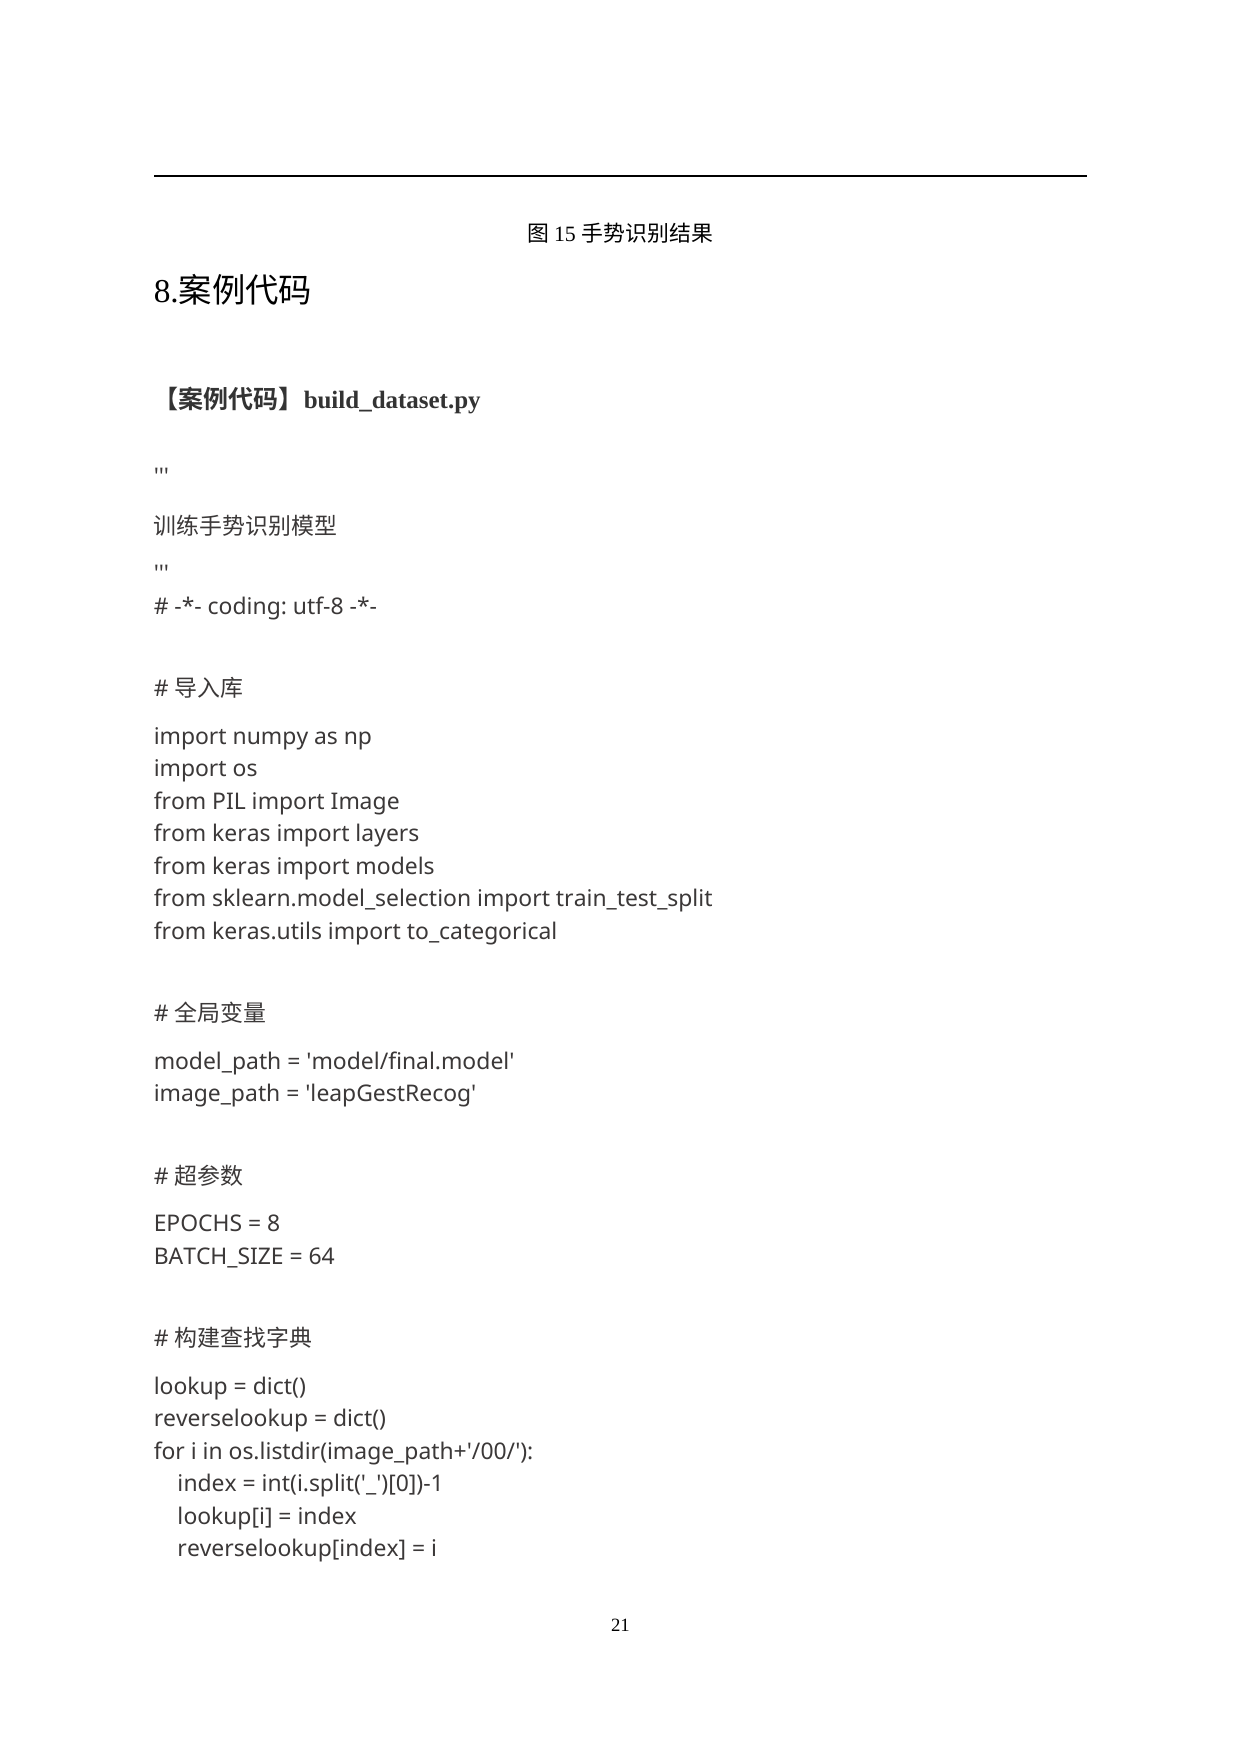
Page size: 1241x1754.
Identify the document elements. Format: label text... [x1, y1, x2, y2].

text reverselookup = dict() [153, 1402, 1087, 1434]
text import os [153, 752, 1087, 784]
text lookup[i] = index [153, 1499, 1087, 1532]
text # 超参数 [153, 1142, 1087, 1207]
text # 导入库 [153, 654, 1087, 719]
text ''' [153, 557, 1087, 589]
text reverselookup[index] = i [153, 1532, 1087, 1564]
text from keras import models [153, 849, 1087, 882]
text # -*- coding: utf-8 -*- [153, 589, 1087, 622]
text EPOCHS = 8 [153, 1207, 1087, 1239]
text # 全局变量 [153, 979, 1087, 1044]
text from keras import layers [153, 817, 1087, 849]
text from PIL import Image [153, 784, 1087, 817]
text BATCH_SIZE = 64 [153, 1239, 1087, 1272]
text 8.案例代码 [153, 256, 1087, 321]
text import numpy as np [153, 719, 1087, 752]
text from keras.utils import to_categorical [153, 914, 1087, 947]
text 训练手势识别模型 [153, 492, 1087, 557]
text # 构建查找字典 [153, 1304, 1087, 1369]
text image_path = 'leapGestRecog' [153, 1077, 1087, 1109]
text model_path = 'model/final.model' [153, 1044, 1087, 1077]
text lookup = dict() [153, 1369, 1087, 1402]
text 图15 手势识别结果 [153, 215, 1087, 248]
text for i in os.listdir(image_path+'/00/'): [153, 1434, 1087, 1467]
text ''' [153, 459, 1087, 492]
text 【案例代码】build_dataset.py [153, 365, 1087, 430]
text from sklearn.model_selection import train_test_split [153, 882, 1087, 914]
text index = int(i.split('_')[0])-1 [153, 1467, 1087, 1499]
